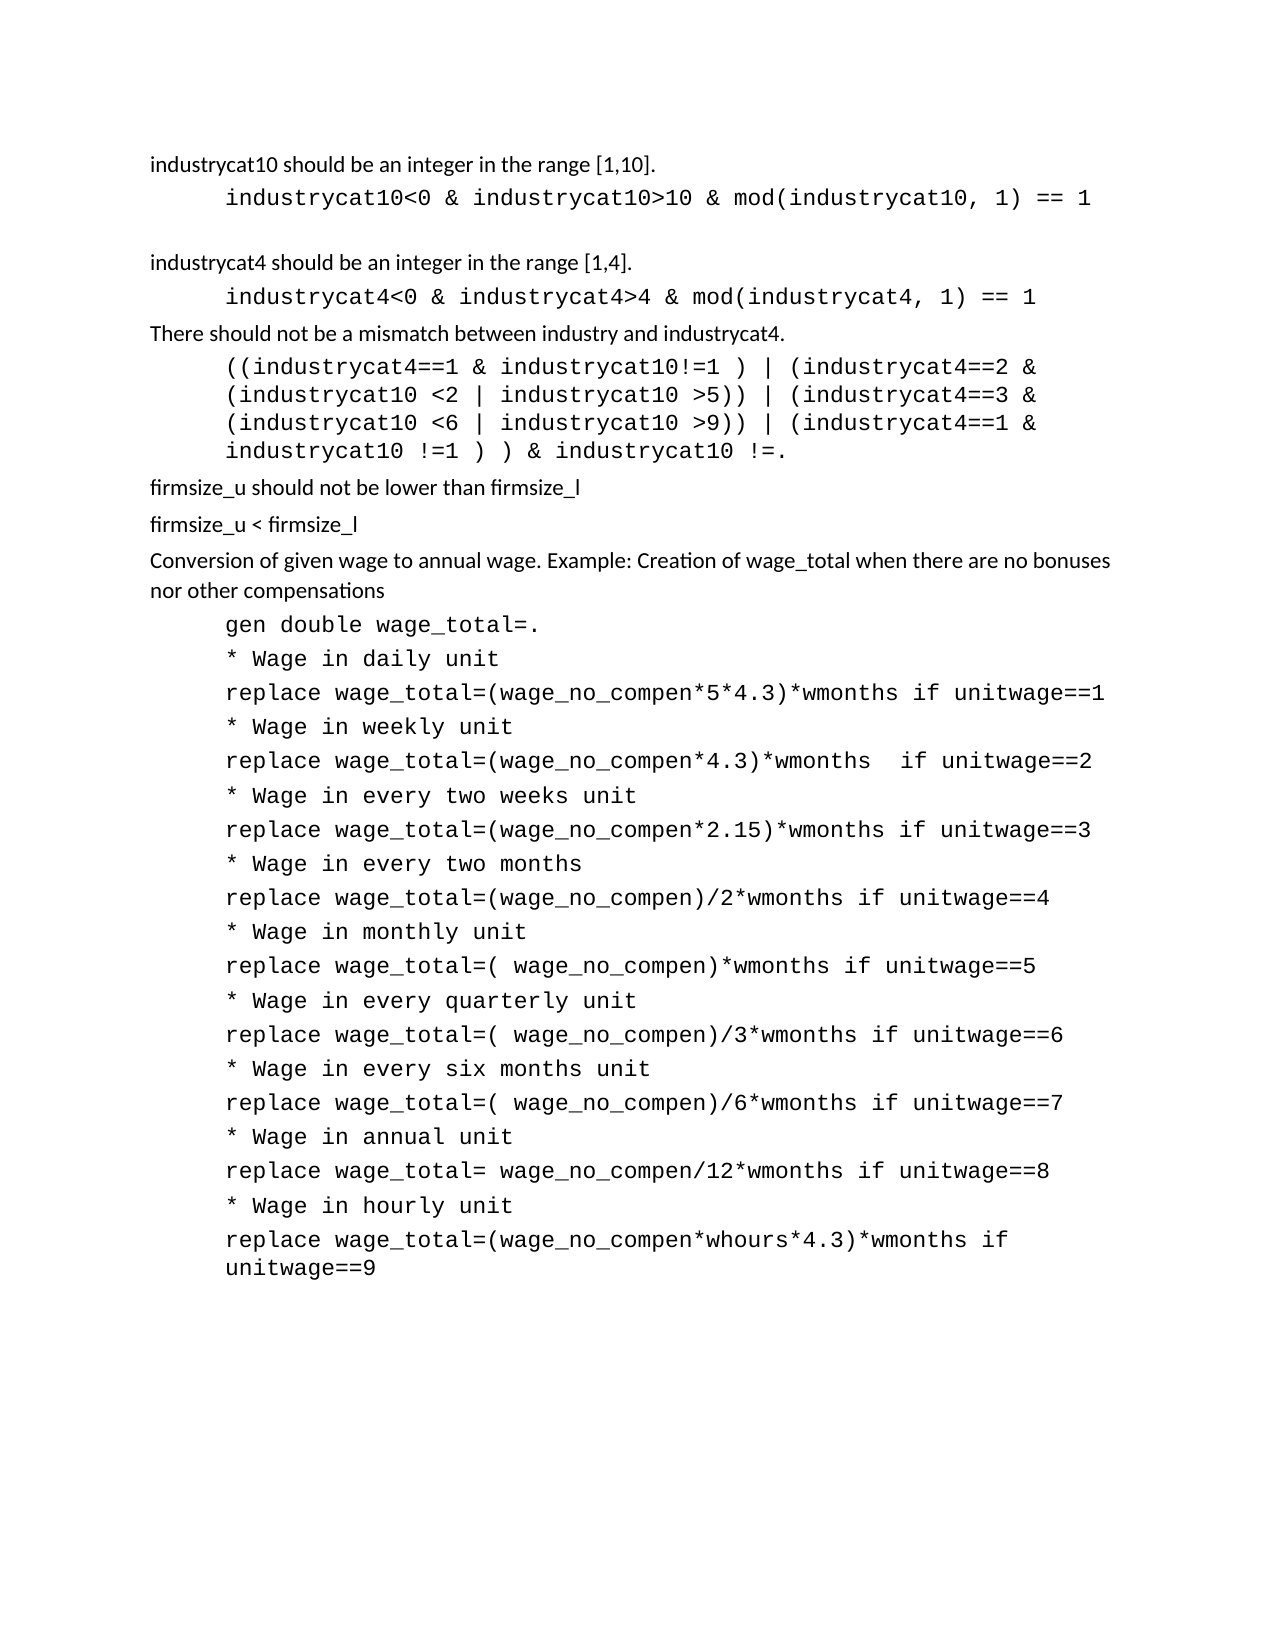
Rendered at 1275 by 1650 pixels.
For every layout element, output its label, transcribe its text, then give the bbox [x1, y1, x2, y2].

text * Wage in annual unit [225, 1126, 1125, 1152]
text * Wage in every two weeks unit [225, 784, 1125, 810]
text firmsize_u should not be lower than firmsize_l [150, 473, 1125, 502]
text industrycat10 should be an integer in the range [1,10]. [150, 150, 1125, 178]
text * Wage in weekly unit [225, 716, 1125, 742]
text replace wage_total= wage_no_compen/12*wmonths if unitwage==8 [225, 1160, 1125, 1186]
text There should not be a mismatch between industry and industrycat4. [150, 319, 1125, 347]
text Conversion of given wage to annual wage. Example: Creation of wage_total when there are no bonuses nor other compensations [150, 546, 1125, 605]
text gen double wage_total=. [225, 613, 1125, 639]
text replace wage_total=(wage_no_compen*4.3)*wmonths if unitwage==2 [225, 750, 1125, 776]
text replace wage_total=(wage_no_compen*2.15)*wmonths if unitwage==3 [225, 818, 1125, 844]
text industrycat4 should be an integer in the range [1,4]. [150, 248, 1125, 277]
text * Wage in every quarterly unit [225, 989, 1125, 1015]
text replace wage_total=(wage_no_compen)/2*wmonths if unitwage==4 [225, 886, 1125, 912]
text industrycat4<0 & industrycat4>4 & mod(industrycat4, 1) == 1 [150, 285, 1125, 311]
text ((industrycat4==1 & industrycat10!=1 ) | (industrycat4==2 & (industrycat10 <2 | industrycat10 >5)) | (industrycat4==3 & (industrycat10 <6 | industrycat10 >9)) | (industrycat4==1 & industrycat10 !=1 ) ) & industrycat10 !=. [225, 356, 1125, 465]
text industrycat10<0 & industrycat10>10 & mod(industrycat10, 1) == 1 [150, 186, 1125, 240]
text * Wage in every six months unit [225, 1057, 1125, 1083]
text * Wage in every two months [225, 852, 1125, 878]
text replace wage_total=( wage_no_compen)/6*wmonths if unitwage==7 [225, 1091, 1125, 1117]
text replace wage_total=(wage_no_compen*5*4.3)*wmonths if unitwage==1 [225, 681, 1125, 707]
text replace wage_total=( wage_no_compen)/3*wmonths if unitwage==6 [225, 1023, 1125, 1049]
text firmsize_u < firmsize_l [150, 510, 1125, 538]
text * Wage in monthly unit [225, 921, 1125, 947]
text replace wage_total=( wage_no_compen)*wmonths if unitwage==5 [225, 955, 1125, 981]
text replace wage_total=(wage_no_compen*whours*4.3)*wmonths if unitwage==9 [225, 1228, 1125, 1282]
text * Wage in hourly unit [225, 1194, 1125, 1220]
text * Wage in daily unit [225, 647, 1125, 673]
